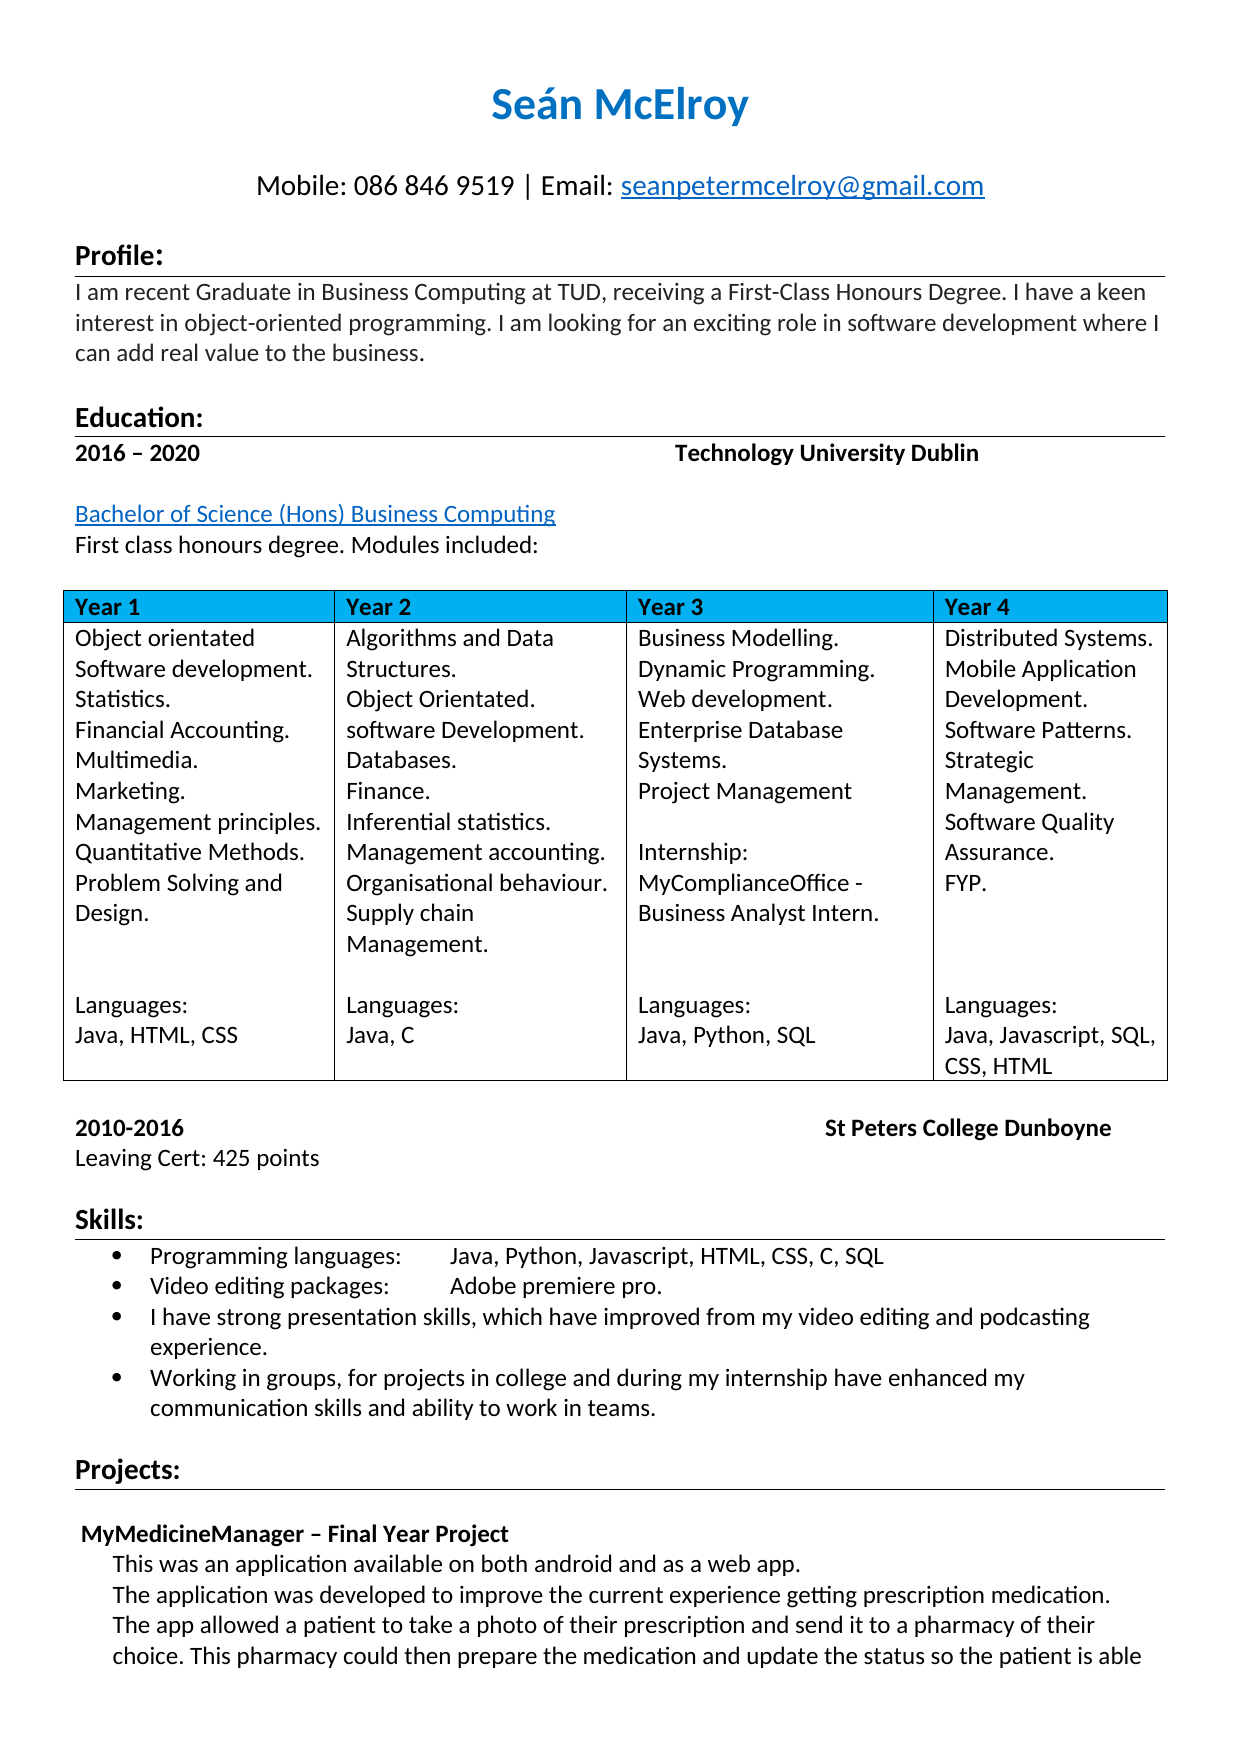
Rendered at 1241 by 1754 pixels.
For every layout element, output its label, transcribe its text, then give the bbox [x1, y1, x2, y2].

table_cell Business Modelling. Dynamic Programming. Web development. Enterprise Database Systems. Project Management Internship: MyComplianceOffice - Business Analyst Intern. Languages: Java, Python, SQL [627, 623, 933, 1080]
text Profile: [75, 233, 1165, 276]
table_header Year 1 [64, 591, 334, 622]
list Working in groups, for projects in college and during my internship have enhanced my communication skills and ability to work in teams. [112, 1362, 1165, 1423]
text First class honours degree. Modules included: [75, 529, 1165, 559]
table_cell Distributed Systems. Mobile Application Development. Software Patterns. Strategic Management. Software Quality Assurance. FYP. Languages: Java, Javascript, SQL, CSS, HTML [934, 623, 1167, 1080]
text 2010-2016 St Peters College Dunboyne [75, 1112, 1165, 1142]
text MyMedicineManager – Final Year Project [75, 1518, 1165, 1548]
list Programming languages: Java, Python, Javascript, HTML, CSS, C, SQL [112, 1240, 1165, 1270]
text The application was developed to improve the current experience getting prescription medication. [112, 1579, 1165, 1609]
text Seán McElroy [75, 75, 1165, 131]
text I am recent Graduate in Business Computing at TUD, receiving a First-Class Honours Degree. I have a keen interest in object-oriented programming. I am looking for an exciting role in software development where I can add real value to the business. [419, 277, 1165, 368]
text Projects: [75, 1451, 1165, 1489]
text Education: [75, 399, 1165, 436]
table_header Year 4 [934, 591, 1167, 622]
list – 2020 Technology University Dublin [75, 437, 1165, 468]
table_header Year 2 [335, 591, 626, 622]
text Leaving Cert: 425 points [75, 1142, 1165, 1173]
list I have strong presentation skills, which have improved from my video editing and podcasting experience. [112, 1301, 1165, 1362]
text Mobile: 086 846 9519 | Email: seanpetermcelroy@gmail.com [75, 167, 1165, 202]
text Bachelor of Science (Hons) Business Computing [75, 498, 1165, 529]
text Skills: [75, 1201, 1165, 1239]
list Video editing packages: Adobe premiere pro. [112, 1270, 1165, 1301]
table_cell Algorithms and Data Structures. Object Orientated. software Development. Databases. Finance. Inferential statistics. Management accounting. Organisational behaviour. Supply chain Management. Languages: Java, C [335, 623, 626, 1080]
table_header Year 3 [627, 591, 933, 622]
table_cell Object orientated Software development. Statistics. Financial Accounting. Multimedia. Marketing. Management principles. Quantitative Methods. Problem Solving and Design. Languages: Java, HTML, CSS [64, 623, 334, 1080]
text This was an application available on both android and as a web app. [112, 1548, 1165, 1579]
